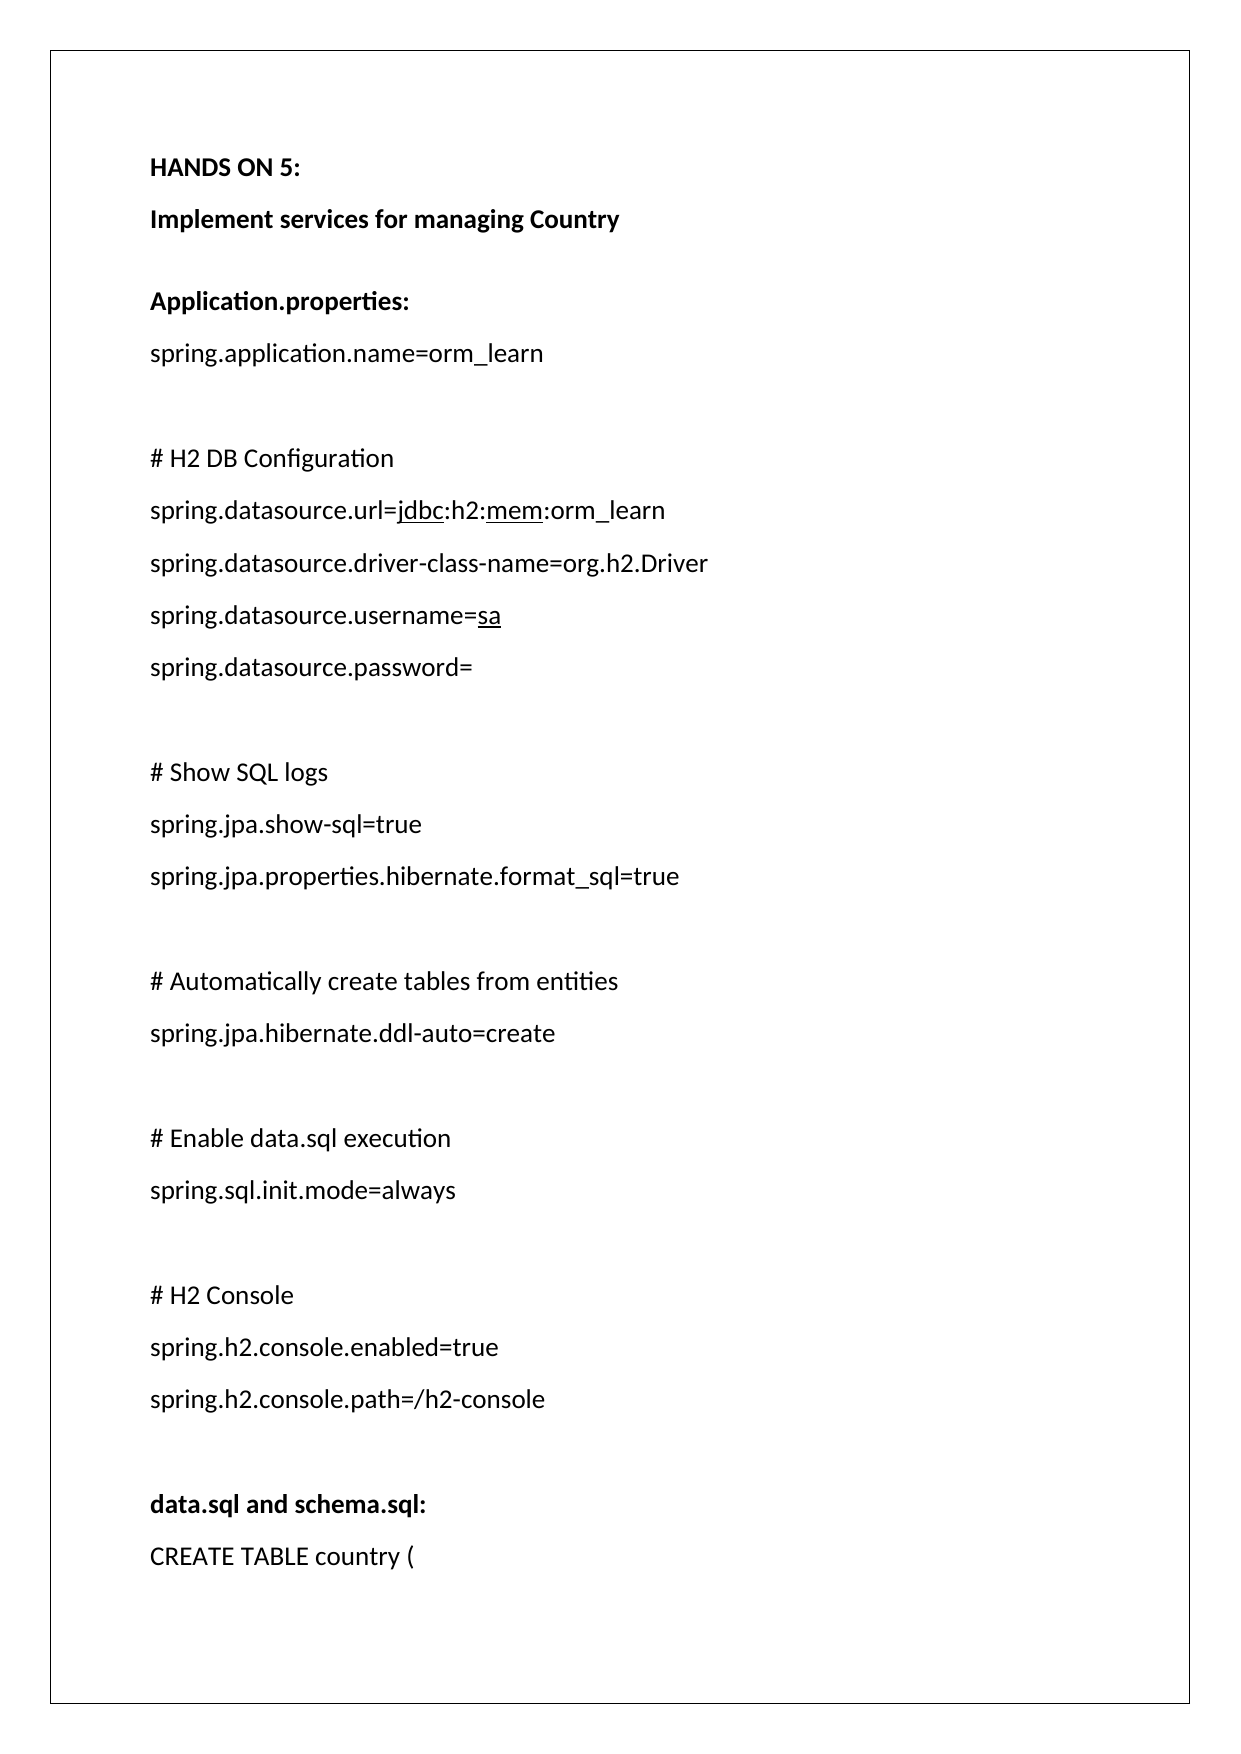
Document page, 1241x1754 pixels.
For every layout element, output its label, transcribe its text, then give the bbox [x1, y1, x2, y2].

text # Show SQL logs [150, 755, 1090, 788]
text # Automatically create tables from entities [150, 964, 1090, 997]
text spring.datasource.driver-class-name=org.h2.Driver [150, 546, 1090, 579]
text # H2 Console [150, 1278, 1090, 1311]
text data.sql and schema.sql: [150, 1487, 1090, 1520]
text spring.datasource.password= [150, 650, 1090, 683]
text Application.properties: [150, 284, 1090, 317]
text spring.h2.console.path=/h2-console [150, 1382, 1090, 1416]
text spring.datasource.url=jdbc:h2:mem:orm_learn [150, 493, 1090, 527]
text spring.jpa.properties.hibernate.format_sql=true [150, 859, 1090, 893]
text CREATE TABLE country ( [150, 1539, 1090, 1572]
text # Enable data.sql execution [150, 1121, 1090, 1154]
text spring.jpa.hibernate.ddl-auto=create [150, 1016, 1090, 1049]
text spring.jpa.show-sql=true [150, 807, 1090, 840]
text spring.sql.init.mode=always [150, 1173, 1090, 1206]
text HANDS ON 5: [150, 150, 1090, 183]
text spring.h2.console.enabled=true [150, 1330, 1090, 1363]
text spring.application.name=orm_learn [150, 337, 1090, 370]
text Implement services for managing Country [150, 202, 1090, 266]
text spring.datasource.username=sa [150, 598, 1090, 631]
text # H2 DB Configuration [150, 441, 1090, 474]
